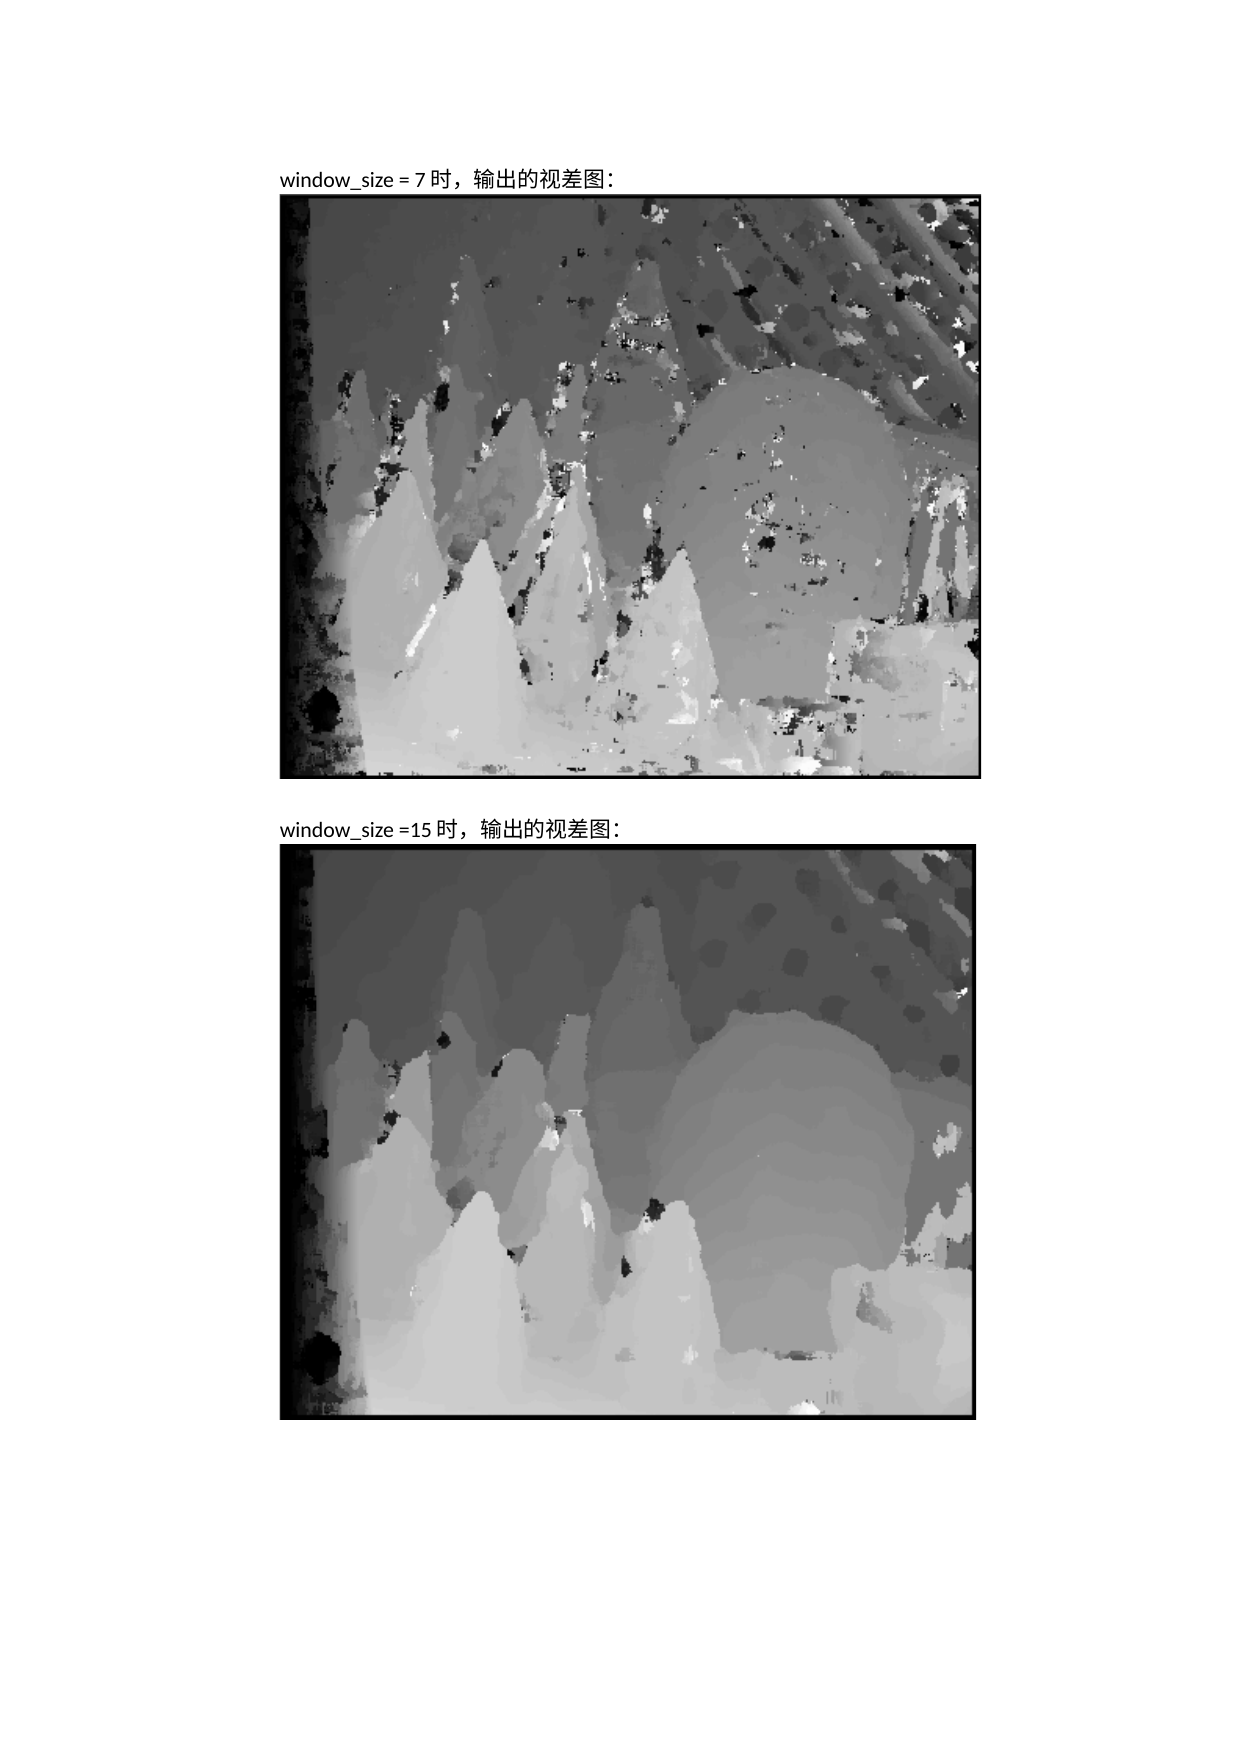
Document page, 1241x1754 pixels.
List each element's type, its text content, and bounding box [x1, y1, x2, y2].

picture [279, 194, 982, 779]
text window_size =15时，输出的视差图： [187, 812, 1053, 844]
text window_size = 7时，输出的视差图： [187, 162, 1053, 194]
picture [279, 844, 977, 1420]
